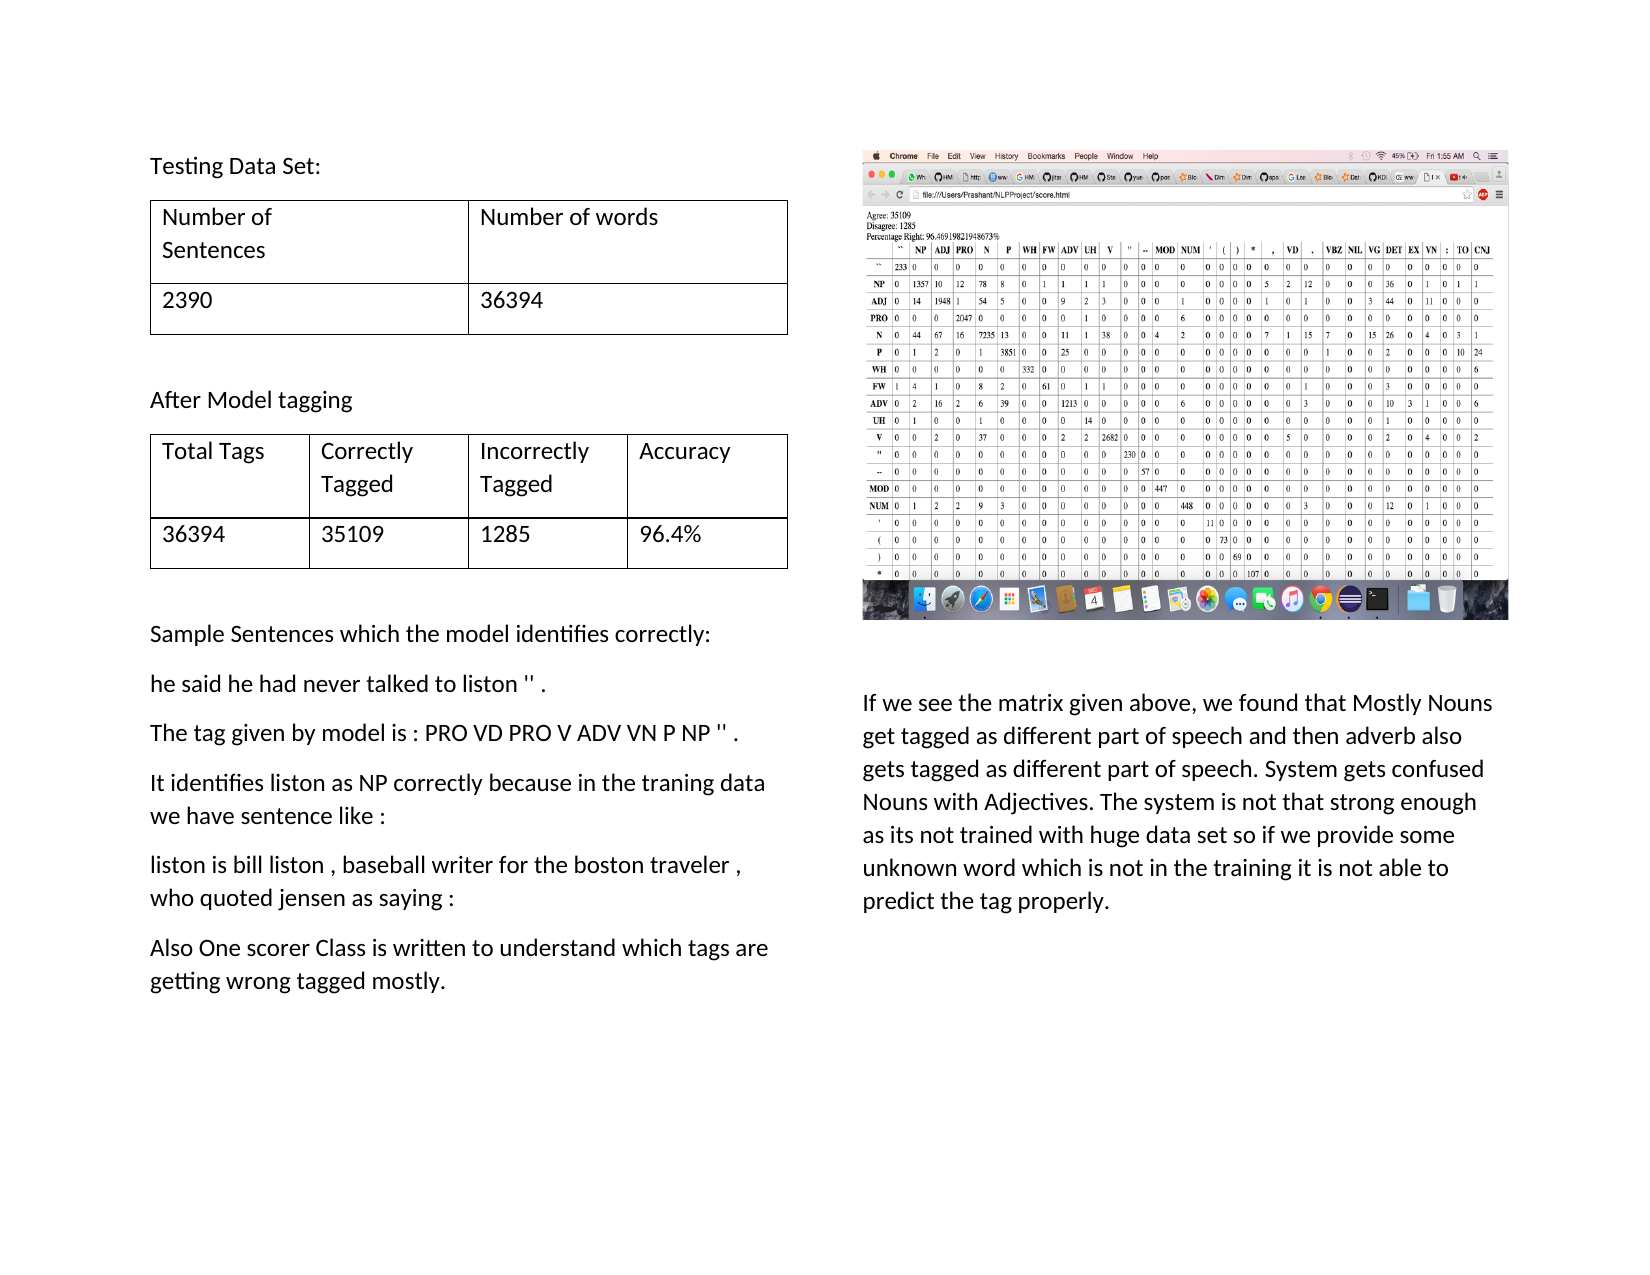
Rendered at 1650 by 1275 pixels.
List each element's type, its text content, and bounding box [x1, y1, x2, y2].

table_header Number of words [469, 201, 787, 283]
table_cell 36394 [469, 284, 787, 334]
table_cell 36394 [151, 519, 309, 568]
table_cell 1285 [469, 519, 627, 568]
text he said he had never talked to liston '' . [150, 668, 787, 698]
text Also One scorer Class is written to understand which tags are getting wrong tagged mostly. [150, 932, 787, 996]
text The tag given by model is : PRO VD PRO V ADV VN P NP '' . [150, 718, 787, 748]
text liston is bill liston , baseball writer for the boston traveler , who quoted jensen as saying : [150, 850, 787, 913]
text If we see the matrix given above, we found that Mostly Nouns get tagged as different part of speech and then adverb also gets tagged as different part of speech. System gets confused Nouns with Adjectives. The system is not that strong enough as its not trained with huge data set so if we provide some unknown word which is not in the training it is not able to predict the tag properly. [862, 688, 1500, 916]
table_header Total Tags [151, 435, 309, 517]
table_cell 2390 [151, 284, 468, 334]
table_header Number of Sentences [151, 201, 468, 283]
table_header Accuracy [628, 435, 787, 517]
table_header Correctly Tagged [310, 435, 468, 517]
table_cell 96.4% [628, 519, 787, 568]
text Testing Data Set: [150, 150, 671, 181]
table_header Incorrectly Tagged [469, 435, 627, 517]
text Sample Sentences which the model identifies correctly: [150, 618, 787, 649]
table_cell 35109 [310, 519, 468, 568]
text It identifies liston as NP correctly because in the traning data we have sentence like : [150, 767, 787, 831]
picture [862, 150, 1509, 620]
text After Model tagging [150, 385, 787, 415]
